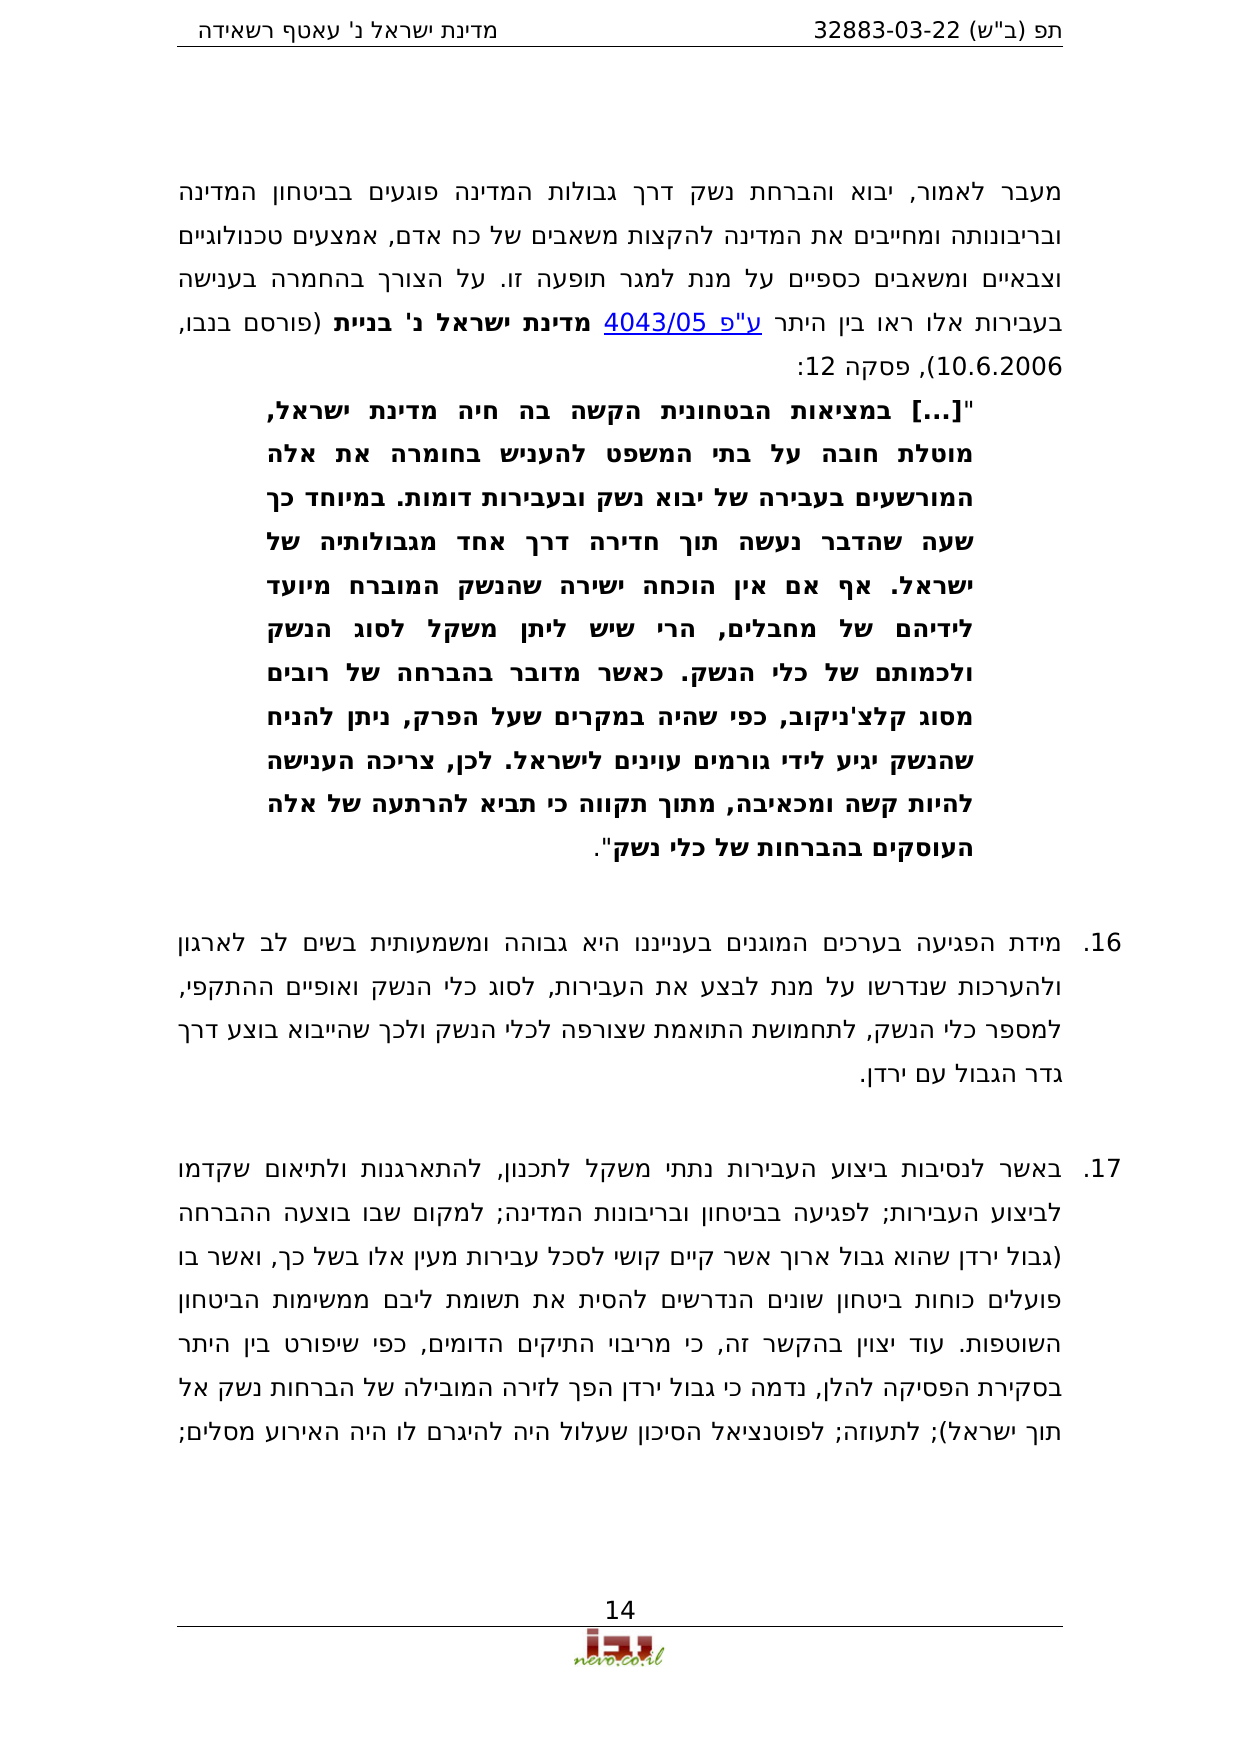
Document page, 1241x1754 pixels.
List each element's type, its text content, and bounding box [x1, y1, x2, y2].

text "[...] במציאות הבטחונית הקשה בה חיה מדינת ישראל, מוטלת חובה על בתי המשפט להעניש בחומרה את אלה המורשעים בעבירה של יבוא נשק ובעבירות דומות. במיוחד כך שעה שהדבר נעשה תוך חדירה דרך אחד מגבולותיה של ישראל. אף אם אין הוכחה ישירה שהנשק המוברח מיועד לידיהם של מחבלים, הרי שיש ליתן משקל לסוג הנשק ולכמותם של כלי הנשק. כאשר מדובר בהברחה של רובים מסוג קלצ'ניקוב, כפי שהיה במקרים שעל הפרק, ניתן להניח שהנשק יגיע לידי גורמים עוינים לישראל. לכן, צריכה הענישה להיות קשה ומכאיבה, מתוך תקווה כי תביא להרתעה של אלה העוסקים בהברחות של כלי נשק". [266, 396, 974, 863]
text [177, 1154, 1122, 1446]
picture [574, 1628, 666, 1667]
text 16. מידת הפגיעה בערכים המוגנים בענייננו היא גבוהה ומשמעותית בשים לב לארגון ולהערכות שנדרשו על מנת לבצע את העבירות, לסוג כלי הנשק ואופיים ההתקפי, למספר כלי הנשק, לתחמושת התואמת שצורפה לכלי הנשק ולכך שהייבוא בוצע דרך גדר הגבול עם ירדן. [177, 928, 1122, 1089]
text מעבר לאמור, יבוא והברחת נשק דרך גבולות המדינה פוגעים בביטחון המדינה ובריבונותה ומחייבים את המדינה להקצות משאבים של כח אדם, אמצעים טכנולוגיים וצבאיים ומשאבים כספיים על מנת למגר תופעה זו. על הצורך בהחמרה בענישה בעבירות אלו ראו בין היתר ע"פ 4043/05 מדינת ישראל נ' בניית (פורסם בנבו, 10.6.2006), פסקה 12: [177, 177, 1122, 381]
